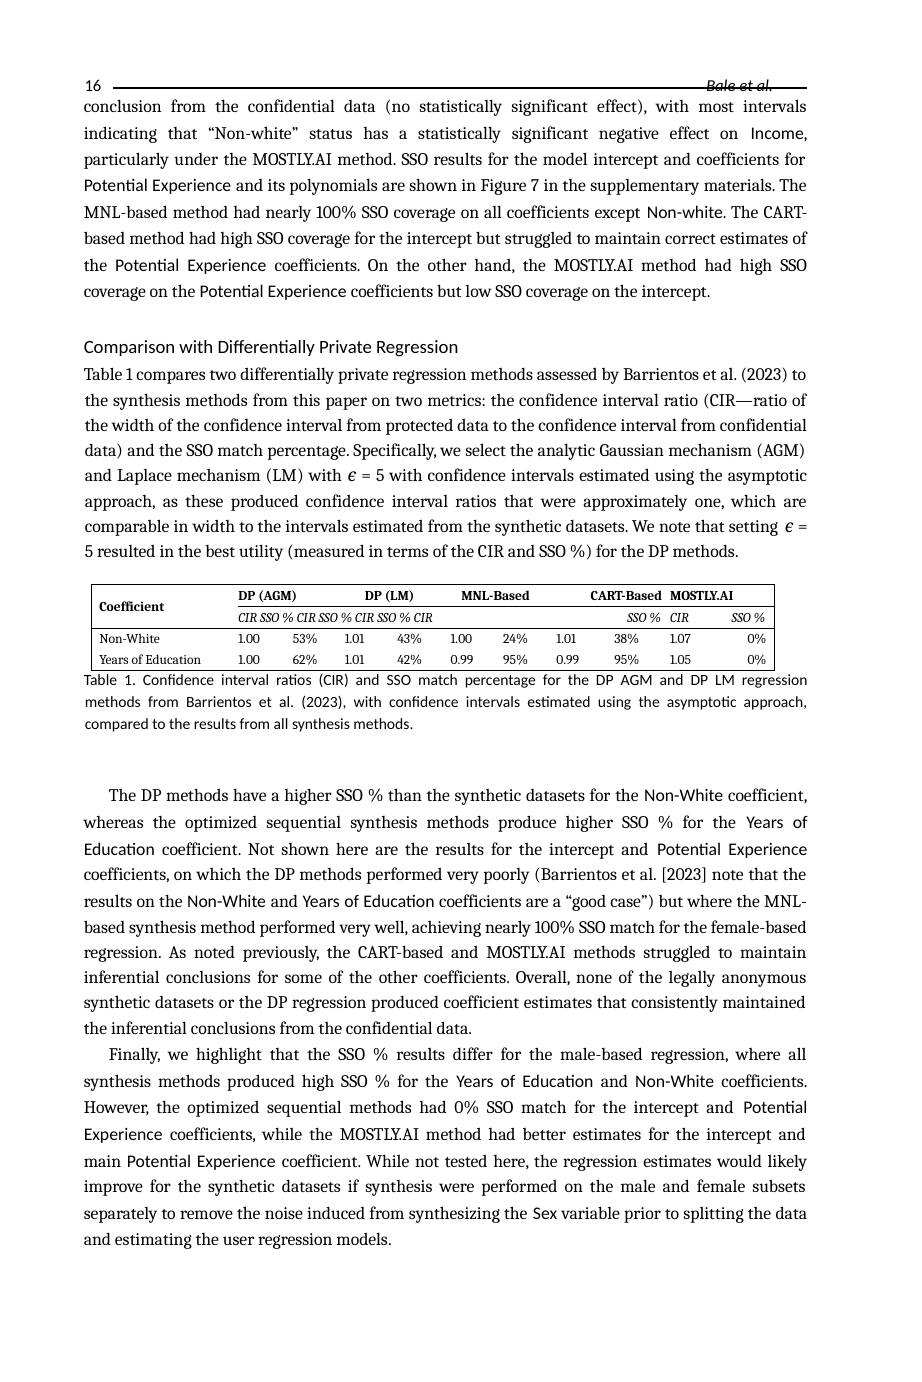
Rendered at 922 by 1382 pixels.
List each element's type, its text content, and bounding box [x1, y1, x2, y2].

text Finally, we highlight that the SSO % results differ for the male-based regression, where all synthesis methods produced high SSO % for the Years of Education and Non-White coefficients. However, the optimized sequential methods had 0% SSO match for the intercept and Potential Experience coefficients, while the MOSTLY.AI method had better estimates for the intercept and main Potential Experience coefficient. While not tested here, the regression estimates would likely improve for the synthetic datasets if synthesis were performed on the male and female subsets separately to remove the noise induced from synthesizing the Sex variable prior to splitting the data and estimating the user regression models. [83, 1044, 807, 1249]
table_cell CIR SSO % CIR SSO % CIR SSO % CIR SSO % [238, 607, 669, 627]
table_cell 24% [503, 629, 556, 649]
table_cell Non-White [92, 629, 238, 649]
table_cell 1.00 [450, 629, 502, 649]
table_cell 1.07 0% [669, 629, 774, 649]
table_cell 1.05 0% [669, 649, 774, 670]
table_cell 1.00 62% [238, 649, 344, 670]
table_cell 43% [397, 629, 450, 649]
text Table 1. Confidence interval ratios (CIR) and SSO match percentage for the DP AGM and DP LM regression methods from Barrientos et al. (2023), with confidence intervals estimated using the asymptotic approach, compared to the results from all synthesis methods. [83, 671, 809, 733]
subtitle Comparison with Differentially Private Regression [83, 336, 779, 358]
table_cell 0.99 [450, 649, 502, 670]
table_cell Years of Education [92, 649, 238, 670]
table_cell 1.00 53% [238, 629, 344, 649]
table_cell 0.99 95% [556, 649, 669, 670]
table_cell 1.01 [344, 629, 397, 649]
table_header MOSTLY.AI [669, 585, 774, 606]
table_cell 1.01 [344, 649, 397, 670]
table_header DP (AGM) DP (LM) MNL-Based CART-Based [238, 585, 669, 606]
table_cell 95% [503, 649, 556, 670]
table_cell 42% [397, 649, 450, 670]
table_header Coefficient [92, 585, 238, 627]
text Table 1 compares two differentially private regression methods assessed by Barrientos et al. (2023) to the synthesis methods from this paper on two metrics: the confidence interval ratio (CIR—ratio of the width of the confidence interval from protected data to the confidence interval from confidential data) and the SSO match percentage. Specifically, we select the analytic Gaussian mechanism (AGM) and Laplace mechanism (LM) with ϵ = 5 with confidence intervals estimated using the asymptotic approach, as these produced confidence interval ratios that were approximately one, which are comparable in width to the intervals estimated from the synthetic datasets. We note that setting ϵ = 5 resulted in the best utility (measured in terms of the CIR and SSO %) for the DP methods. [83, 365, 807, 562]
table_cell CIR SSO % [669, 607, 774, 627]
table_cell 1.01 38% [556, 629, 669, 649]
text The DP methods have a higher SSO % than the synthetic datasets for the Non-White coefficient, whereas the optimized sequential synthesis methods produce higher SSO % for the Years of Education coefficient. Not shown here are the results for the intercept and Potential Experience coefficients, on which the DP methods performed very poorly (Barrientos et al. [2023] note that the results on the Non-White and Years of Education coefficients are a “good case”) but where the MNL-based synthesis method performed very well, achieving nearly 100% SSO match for the female-based regression. As noted previously, the CART-based and MOSTLY.AI methods struggled to maintain inferential conclusions for some of the other coefficients. Overall, none of the legally anonymous synthetic datasets or the DP regression produced coefficient estimates that consistently maintained the inferential conclusions from the confidential data. [83, 784, 807, 1039]
